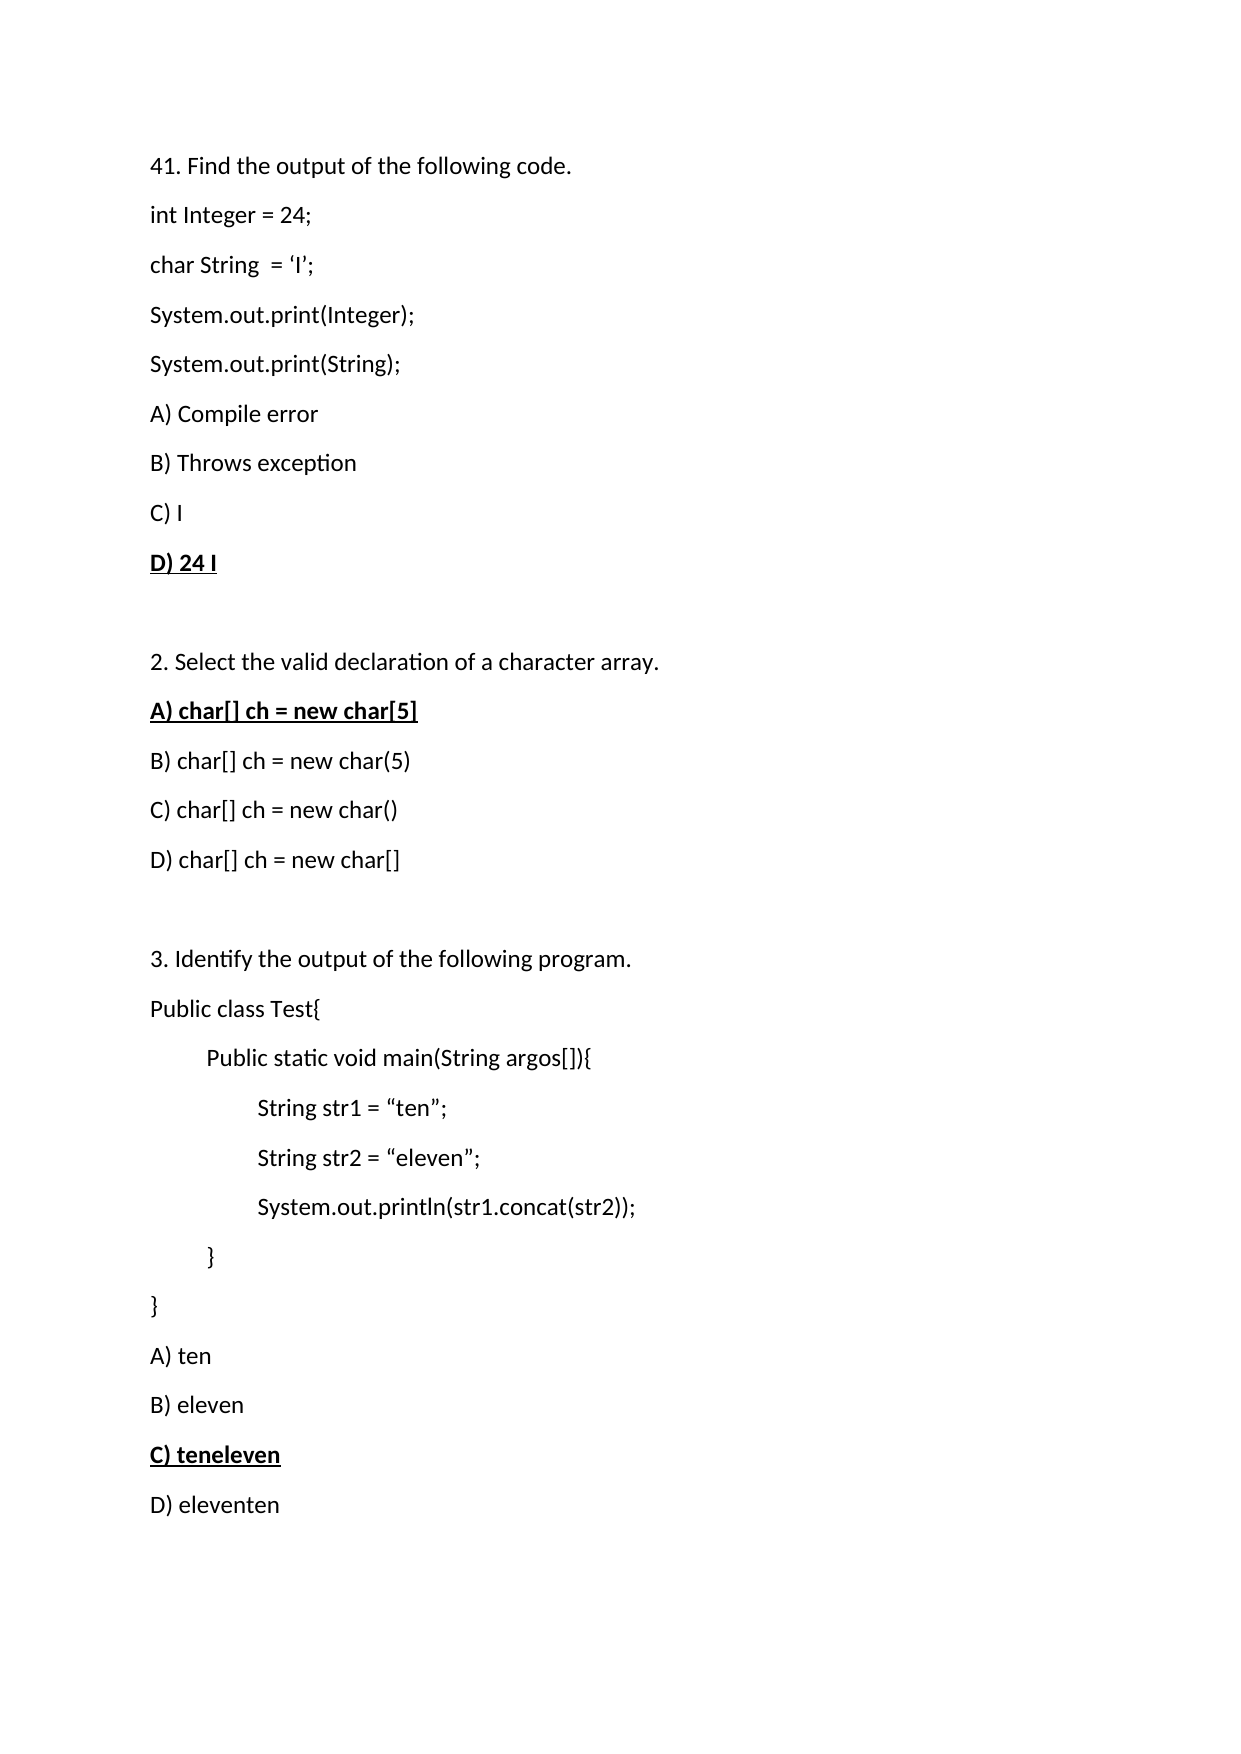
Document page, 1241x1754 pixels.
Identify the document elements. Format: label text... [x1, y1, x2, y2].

text Public class Test{ [150, 993, 1090, 1023]
text String str2 = “eleven”; [150, 1142, 1090, 1172]
text A) char[] ch = new char[5] [150, 695, 1090, 726]
text 2. Select the valid declaration of a character array. [150, 646, 1090, 676]
text C) char[] ch = new char() [150, 794, 1090, 825]
text int Integer = 24; [150, 199, 1090, 230]
text 3. Identify the output of the following program. [150, 943, 1090, 974]
text C) I [150, 497, 1090, 528]
text System.out.print(Integer); [150, 299, 1090, 329]
text B) Throws exception [150, 447, 1090, 478]
text D) eleventen [150, 1489, 1090, 1519]
text D) 24 I [150, 547, 1090, 577]
text A) ten [150, 1340, 1090, 1371]
text A) Compile error [150, 398, 1090, 428]
text System.out.print(String); [150, 348, 1090, 379]
text C) teneleven [150, 1439, 1090, 1470]
text } [150, 1290, 1090, 1321]
text } [150, 1241, 1090, 1271]
text D) char[] ch = new char[] [150, 844, 1090, 875]
text B) eleven [150, 1389, 1090, 1420]
text char String = ‘I’; [150, 249, 1090, 280]
text System.out.println(str1.concat(str2)); [150, 1191, 1090, 1222]
text String str1 = “ten”; [150, 1092, 1090, 1123]
text B) char[] ch = new char(5) [150, 745, 1090, 776]
text 41. Find the output of the following code. [150, 150, 1090, 181]
text Public static void main(String argos[]){ [150, 1042, 1090, 1073]
